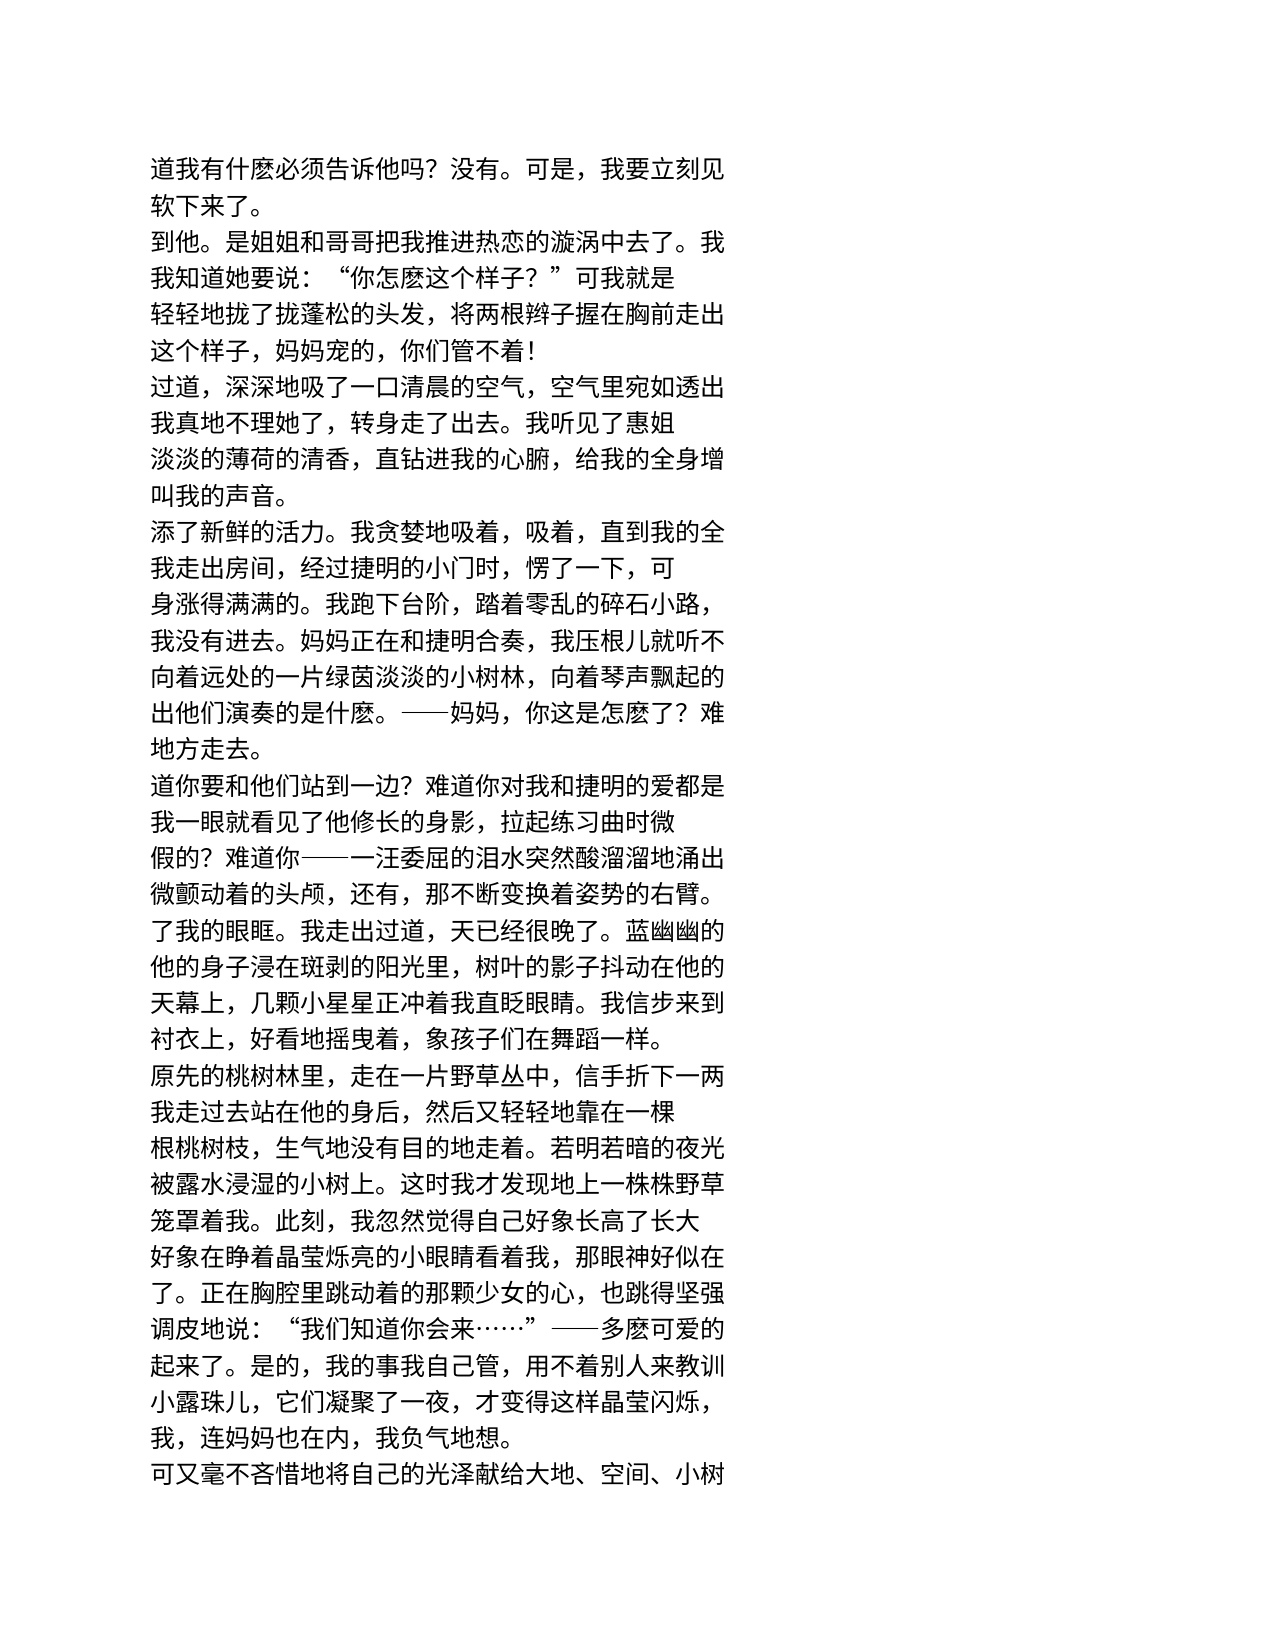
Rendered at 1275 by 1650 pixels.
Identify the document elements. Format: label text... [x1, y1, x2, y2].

text 地方走去。 [150, 730, 1125, 766]
text 轻轻地拢了拢蓬松的头发，将两根辫子握在胸前走出 [150, 295, 1125, 331]
text 可又毫不吝惜地将自己的光泽献给大地、空间、小树 [150, 1455, 1125, 1491]
text 原先的桃树林里，走在一片野草丛中，信手折下一两 [150, 1056, 1125, 1092]
text 我知道她要说：“你怎麽这个样子？”可我就是 [150, 259, 1125, 295]
text 我一眼就看见了他修长的身影，拉起练习曲时微 [150, 802, 1125, 839]
text 我走过去站在他的身后，然后又轻轻地靠在一棵 [150, 1092, 1125, 1129]
text 向着远处的一片绿茵淡淡的小树林，向着琴声飘起的 [150, 657, 1125, 694]
text 添了新鲜的活力。我贪婪地吸着，吸着，直到我的全 [150, 512, 1125, 549]
text 这个样子，妈妈宠的，你们管不着！ [150, 331, 1125, 367]
text 小露珠儿，它们凝聚了一夜，才变得这样晶莹闪烁， [150, 1382, 1125, 1419]
text 起来了。是的，我的事我自己管，用不着别人来教训 [150, 1346, 1125, 1382]
text 道你要和他们站到一边？难道你对我和捷明的爱都是 [150, 766, 1125, 802]
text 我走出房间，经过捷明的小门时，愣了一下，可 [150, 549, 1125, 585]
text 软下来了。 [150, 186, 1125, 222]
text 我真地不理她了，转身走了出去。我听见了惠姐 [150, 404, 1125, 440]
text 叫我的声音。 [150, 476, 1125, 512]
text 了我的眼眶。我走出过道，天已经很晚了。蓝幽幽的 [150, 911, 1125, 947]
text 天幕上，几颗小星星正冲着我直眨眼睛。我信步来到 [150, 984, 1125, 1020]
text 笼罩着我。此刻，我忽然觉得自己好象长高了长大 [150, 1201, 1125, 1237]
text 道我有什麽必须告诉他吗？没有。可是，我要立刻见 [150, 150, 1125, 186]
text 了。正在胸腔里跳动着的那颗少女的心，也跳得坚强 [150, 1274, 1125, 1310]
text 身涨得满满的。我跑下台阶，踏着零乱的碎石小路， [150, 585, 1125, 621]
text 好象在睁着晶莹烁亮的小眼睛看着我，那眼神好似在 [150, 1237, 1125, 1274]
text 根桃树枝，生气地没有目的地走着。若明若暗的夜光 [150, 1129, 1125, 1165]
text 到他。是姐姐和哥哥把我推进热恋的漩涡中去了。我 [150, 222, 1125, 259]
text 调皮地说：“我们知道你会来……”——多麽可爱的 [150, 1310, 1125, 1346]
text 出他们演奏的是什麽。——妈妈，你这是怎麽了？难 [150, 694, 1125, 730]
text 假的？难道你——一汪委屈的泪水突然酸溜溜地涌出 [150, 839, 1125, 875]
text 微颤动着的头颅，还有，那不断变换着姿势的右臂。 [150, 875, 1125, 911]
text 我，连妈妈也在内，我负气地想。 [150, 1419, 1125, 1455]
text 我没有进去。妈妈正在和捷明合奏，我压根儿就听不 [150, 621, 1125, 657]
text 衬衣上，好看地摇曳着，象孩子们在舞蹈一样。 [150, 1020, 1125, 1056]
text 过道，深深地吸了一口清晨的空气，空气里宛如透出 [150, 367, 1125, 404]
text 他的身子浸在斑剥的阳光里，树叶的影子抖动在他的 [150, 947, 1125, 984]
text 淡淡的薄荷的清香，直钻进我的心腑，给我的全身增 [150, 440, 1125, 476]
text 被露水浸湿的小树上。这时我才发现地上一株株野草 [150, 1165, 1125, 1201]
